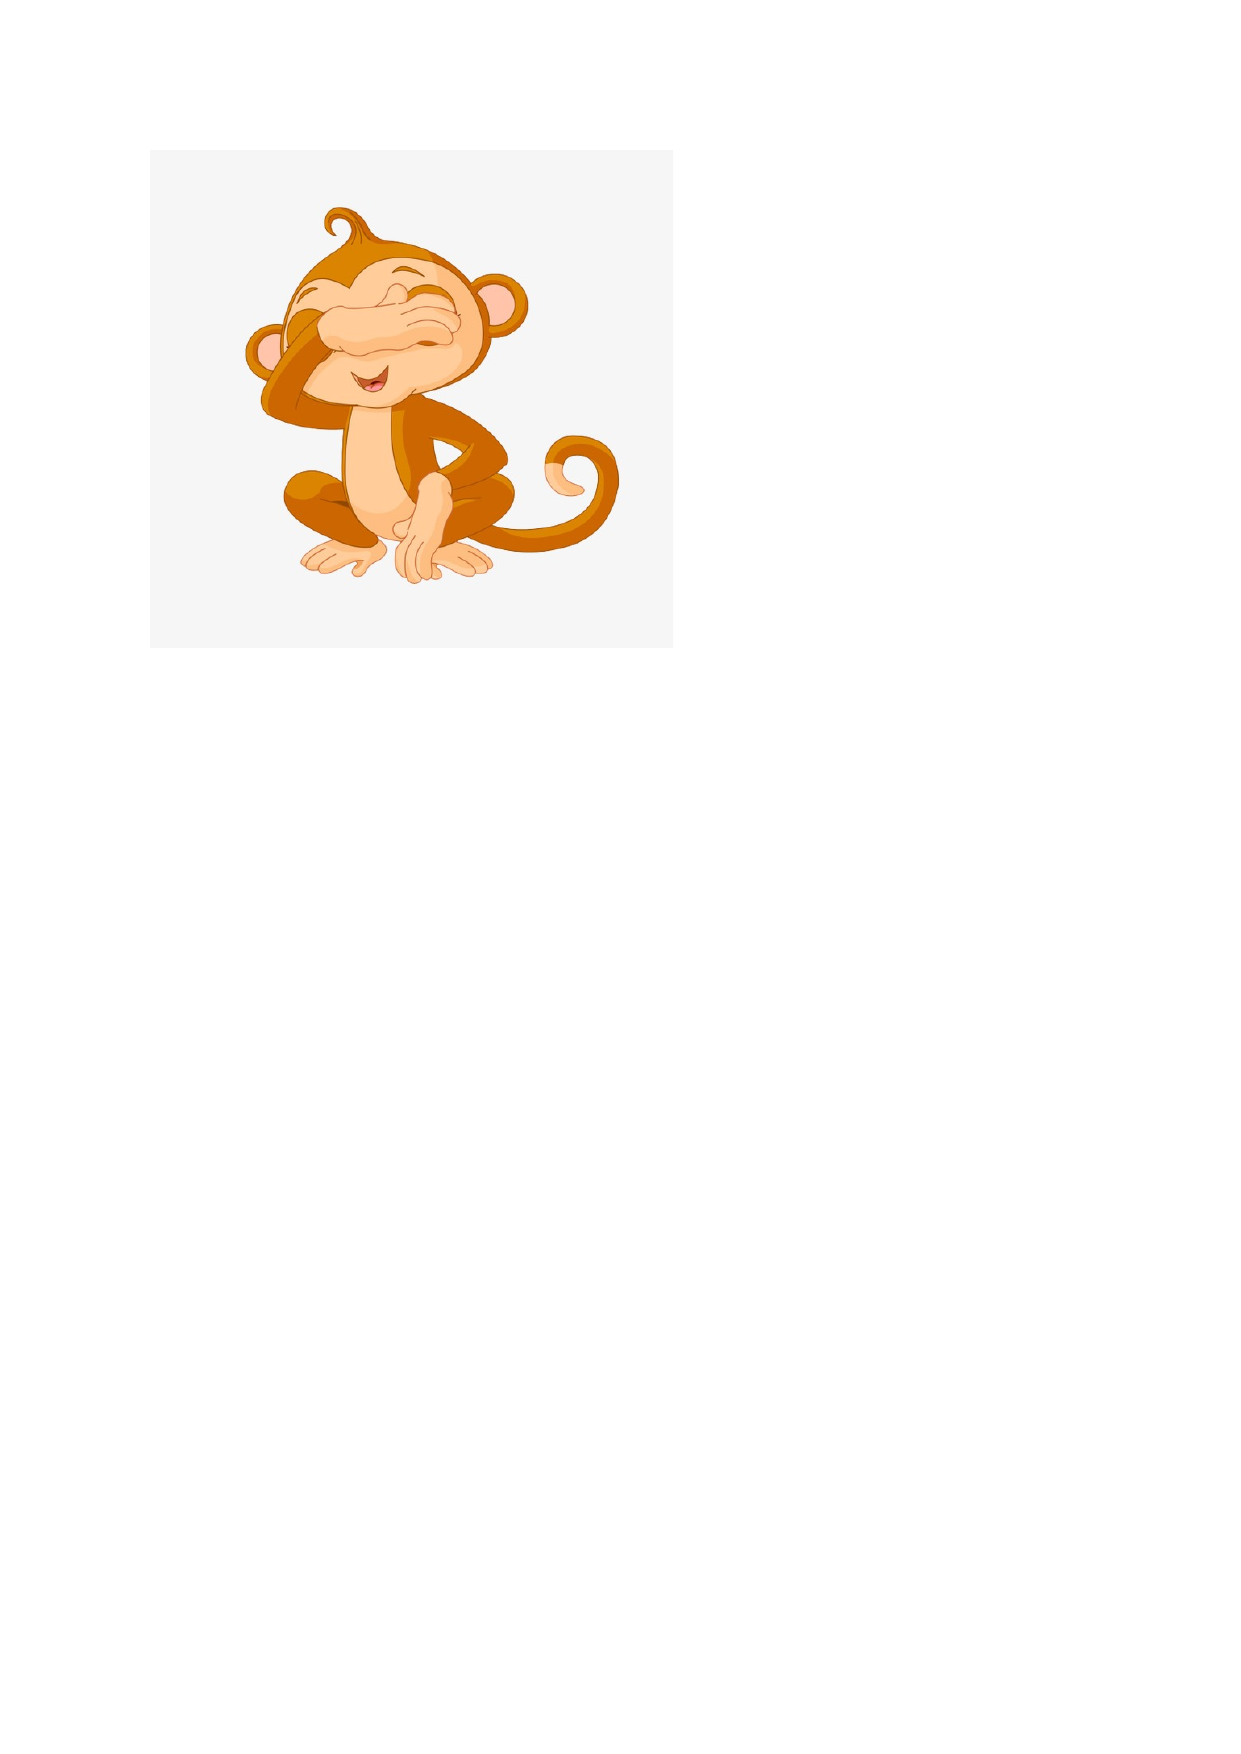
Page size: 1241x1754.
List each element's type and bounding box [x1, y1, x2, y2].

picture [150, 150, 674, 648]
